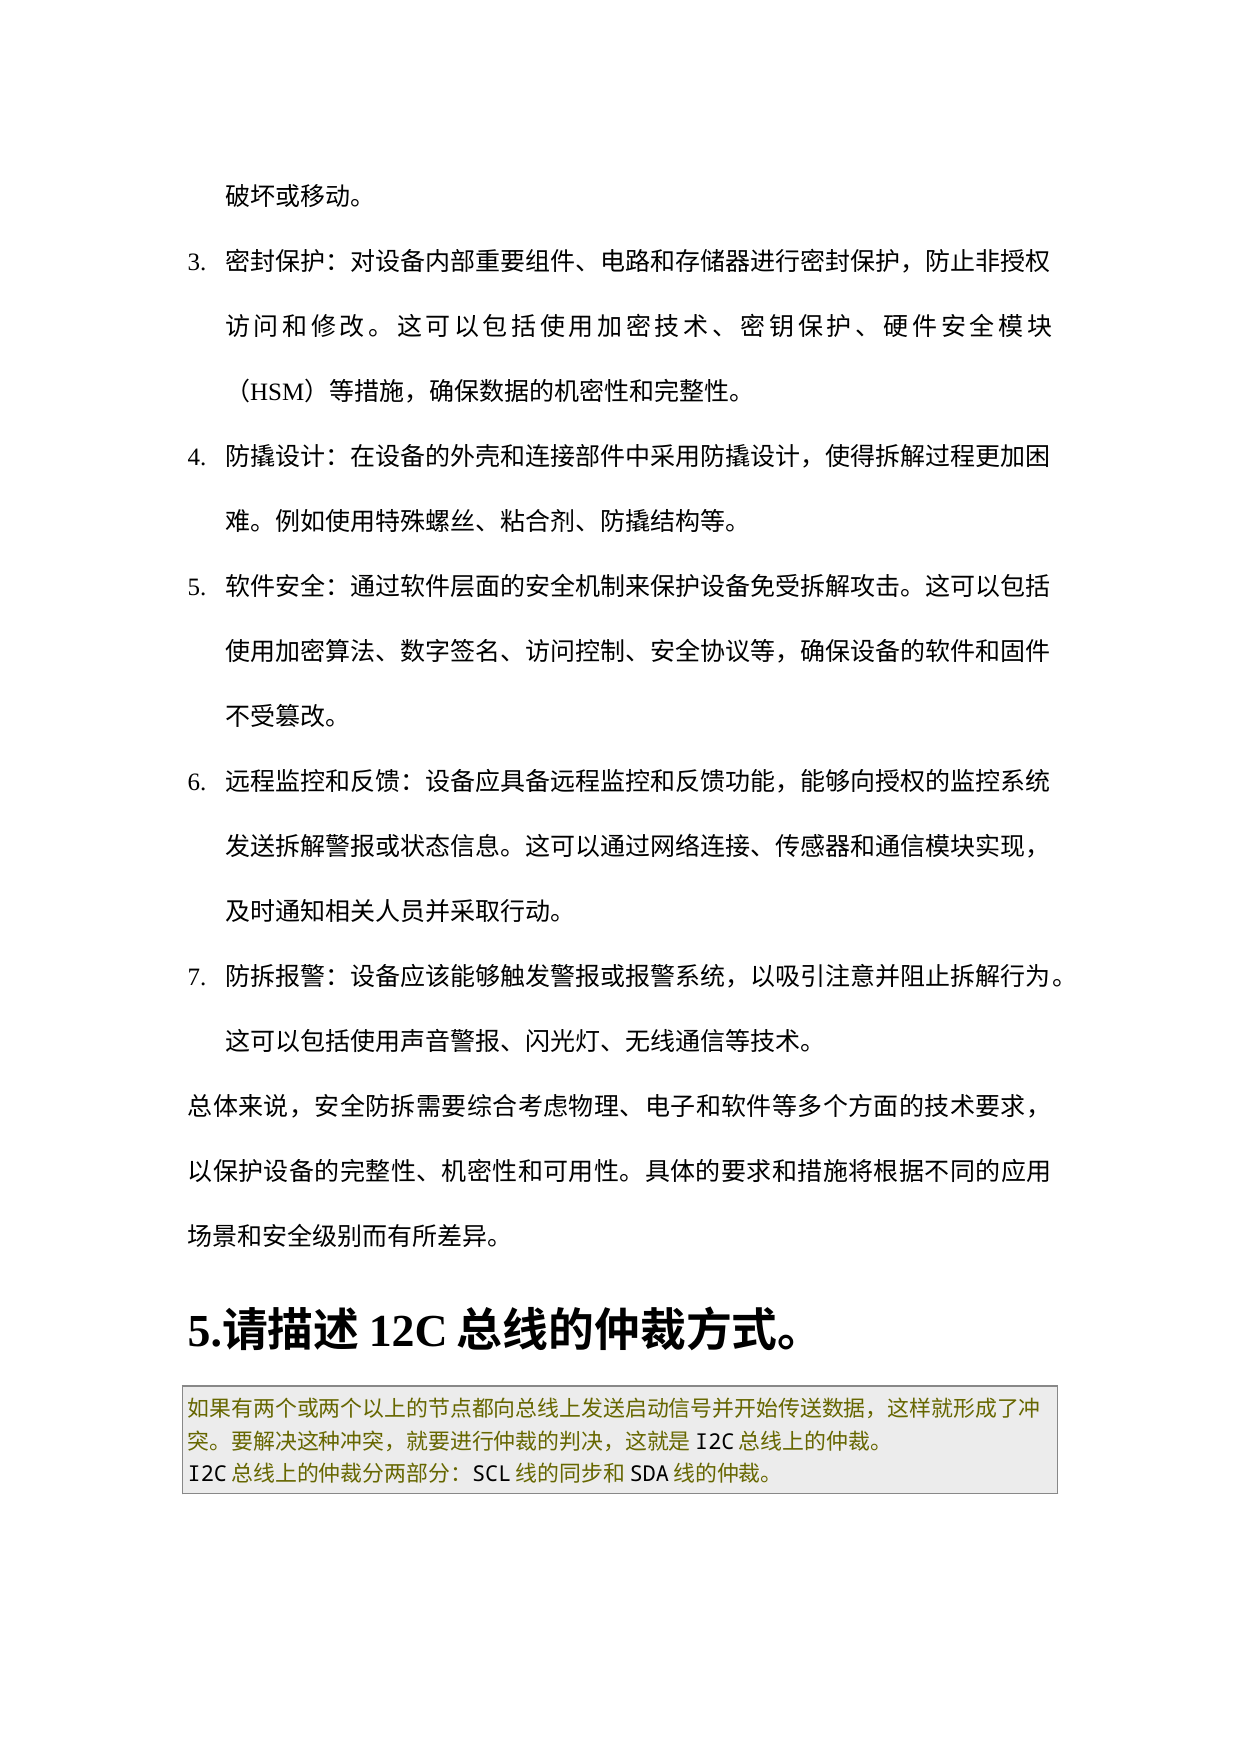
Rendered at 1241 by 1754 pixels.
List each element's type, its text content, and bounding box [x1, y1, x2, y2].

text 如果有两个或两个以上的节点都向总线上发送启动信号并开始传送数据，这样就形成了冲突。要解决这种冲突，就要进行仲裁的判决，这就是I2C总线上的仲裁。 [183, 1387, 1057, 1450]
list 软件安全：通过软件层面的安全机制来保护设备免受拆解攻击。这可以包括使用加密算法、数字签名、访问控制、安全协议等，确保设备的软件和固件不受篡改。 [187, 552, 1053, 747]
text 总体来说，安全防拆需要综合考虑物理、电子和软件等多个方面的技术要求，以保护设备的完整性、机密性和可用性。具体的要求和措施将根据不同的应用场景和安全级别而有所差异。 [187, 1072, 1053, 1267]
list 防拆报警：设备应该能够触发警报或报警系统，以吸引注意并阻止拆解行为。这可以包括使用声音警报、闪光灯、无线通信等技术。 [187, 942, 1053, 1072]
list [187, 162, 1053, 227]
list 防撬设计：在设备的外壳和连接部件中采用防撬设计，使得拆解过程更加困难。例如使用特殊螺丝、粘合剂、防撬结构等。 [187, 422, 1053, 552]
list 远程监控和反馈：设备应具备远程监控和反馈功能，能够向授权的监控系统发送拆解警报或状态信息。这可以通过网络连接、传感器和通信模块实现，及时通知相关人员并采取行动。 [187, 747, 1053, 942]
text I2C总线上的仲裁分两部分：SCL线的同步和SDA线的仲裁。 [183, 1450, 1057, 1493]
list 密封保护：对设备内部重要组件、电路和存储器进行密封保护，防止非授权访问和修改。这可以包括使用加密技术、密钥保护、硬件安全模块（HSM）等措施，确保数据的机密性和完整性。 [187, 227, 1053, 422]
subtitle 5.请描述12C总线的仲裁方式。 [187, 1277, 1053, 1375]
